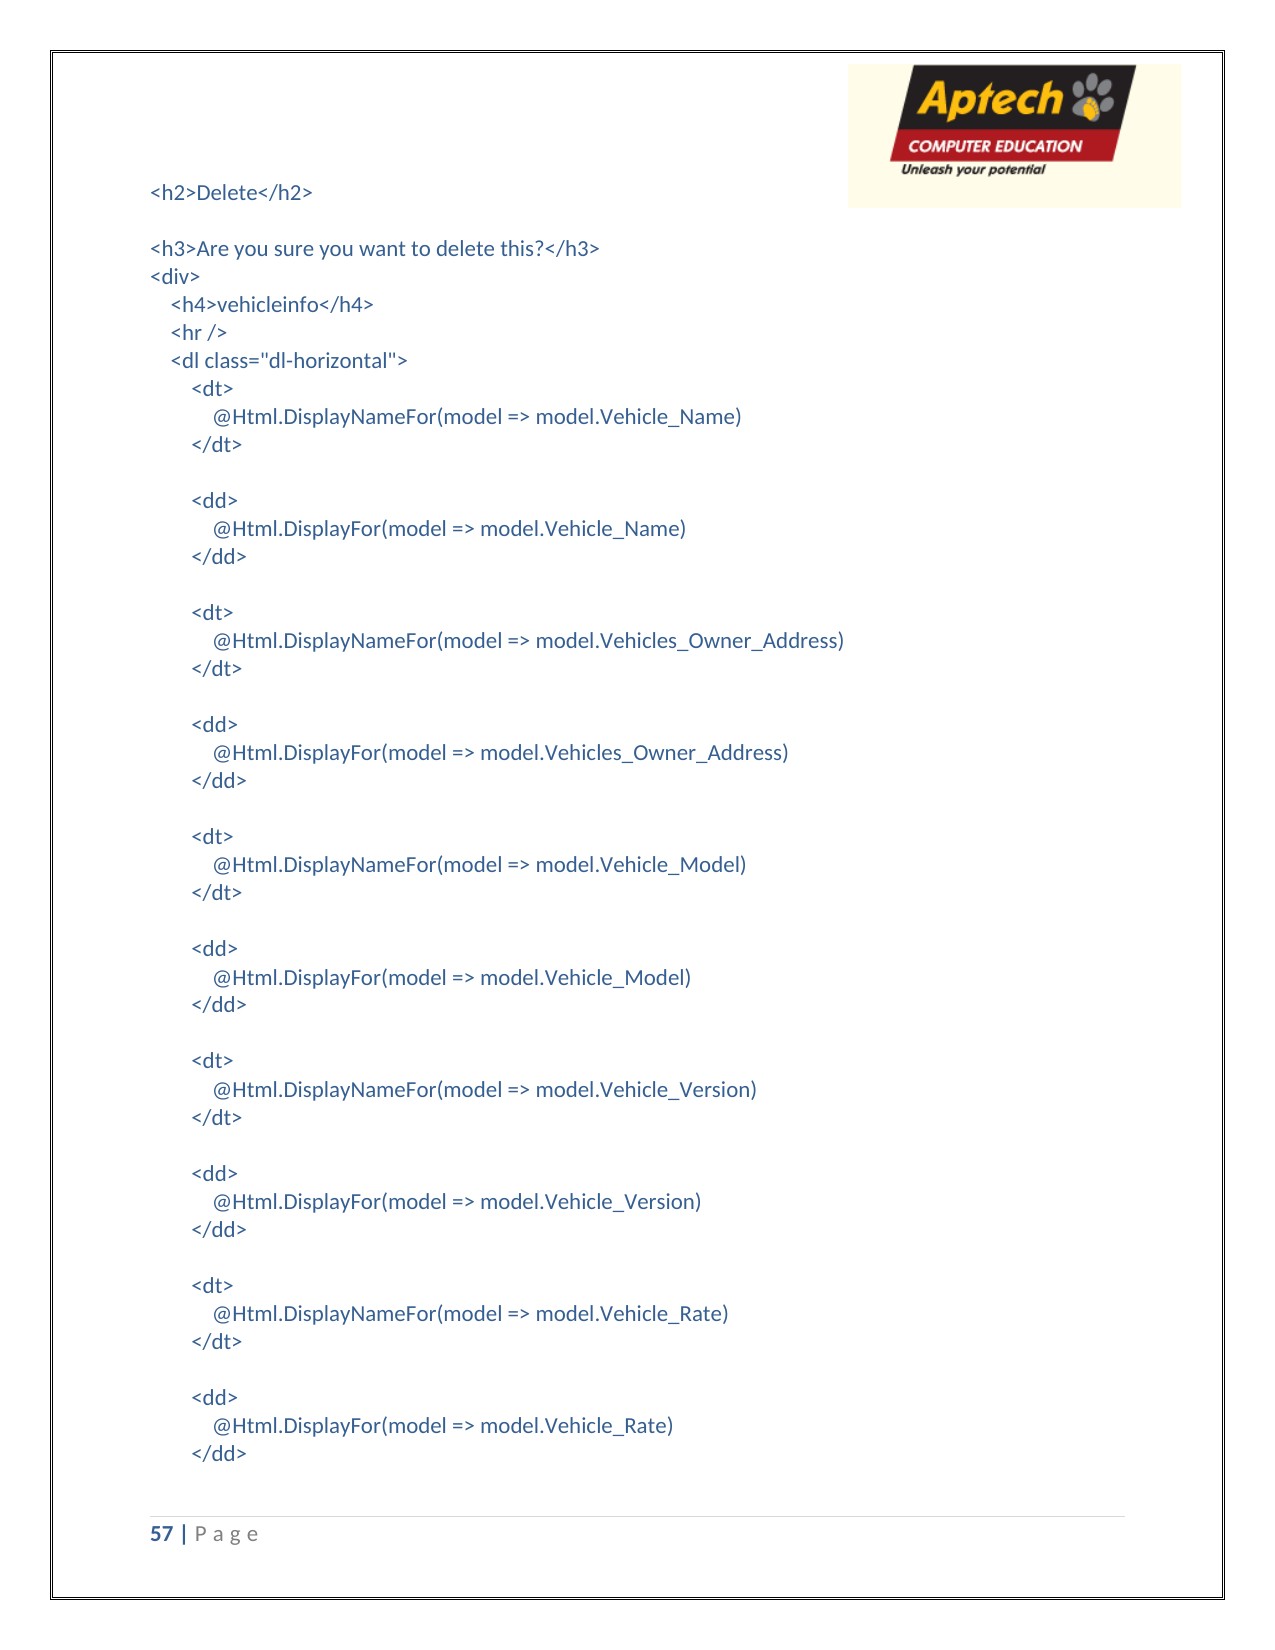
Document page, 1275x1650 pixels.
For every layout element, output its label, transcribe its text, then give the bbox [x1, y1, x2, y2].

text <h2>Delete</h2> [150, 178, 1125, 206]
text <dd> [150, 934, 1125, 963]
text @Html.DisplayFor(model => model.Vehicles_Owner_Address) [150, 738, 1125, 766]
text @Html.DisplayFor(model => model.Vehicle_Model) [150, 963, 1125, 991]
text <dl class="dl-horizontal"> [150, 346, 1125, 374]
text <h4>vehicleinfo</h4> [150, 290, 1125, 318]
text <div> [150, 262, 1125, 290]
text @Html.DisplayFor(model => model.Vehicle_Version) [150, 1187, 1125, 1215]
text </dt> [150, 1103, 1125, 1131]
text <dd> [150, 1383, 1125, 1411]
text <dt> [150, 598, 1125, 626]
text @Html.DisplayNameFor(model => model.Vehicle_Version) [150, 1075, 1125, 1103]
text @Html.DisplayNameFor(model => model.Vehicle_Name) [150, 402, 1125, 430]
text </dd> [150, 542, 1125, 570]
text <hr /> [150, 318, 1125, 346]
text @Html.DisplayNameFor(model => model.Vehicles_Owner_Address) [150, 626, 1125, 654]
text <h3>Are you sure you want to delete this?</h3> [150, 234, 1125, 262]
text </dd> [150, 991, 1125, 1019]
text @Html.DisplayNameFor(model => model.Vehicle_Rate) [150, 1299, 1125, 1327]
text </dt> [150, 1327, 1125, 1355]
picture [847, 64, 1182, 208]
text <dd> [150, 710, 1125, 738]
text </dt> [150, 878, 1125, 907]
text </dd> [150, 766, 1125, 794]
text <dt> [150, 1271, 1125, 1299]
text <dd> [150, 486, 1125, 514]
text </dt> [150, 654, 1125, 682]
text @Html.DisplayFor(model => model.Vehicle_Name) [150, 514, 1125, 542]
text @Html.DisplayFor(model => model.Vehicle_Rate) [150, 1411, 1125, 1439]
text </dd> [150, 1215, 1125, 1243]
text </dt> [150, 430, 1125, 458]
text @Html.DisplayNameFor(model => model.Vehicle_Model) [150, 851, 1125, 878]
text <dt> [150, 822, 1125, 851]
text <dt> [150, 1047, 1125, 1075]
text <dt> [150, 374, 1125, 402]
text <dd> [150, 1159, 1125, 1187]
text </dd> [150, 1439, 1125, 1467]
